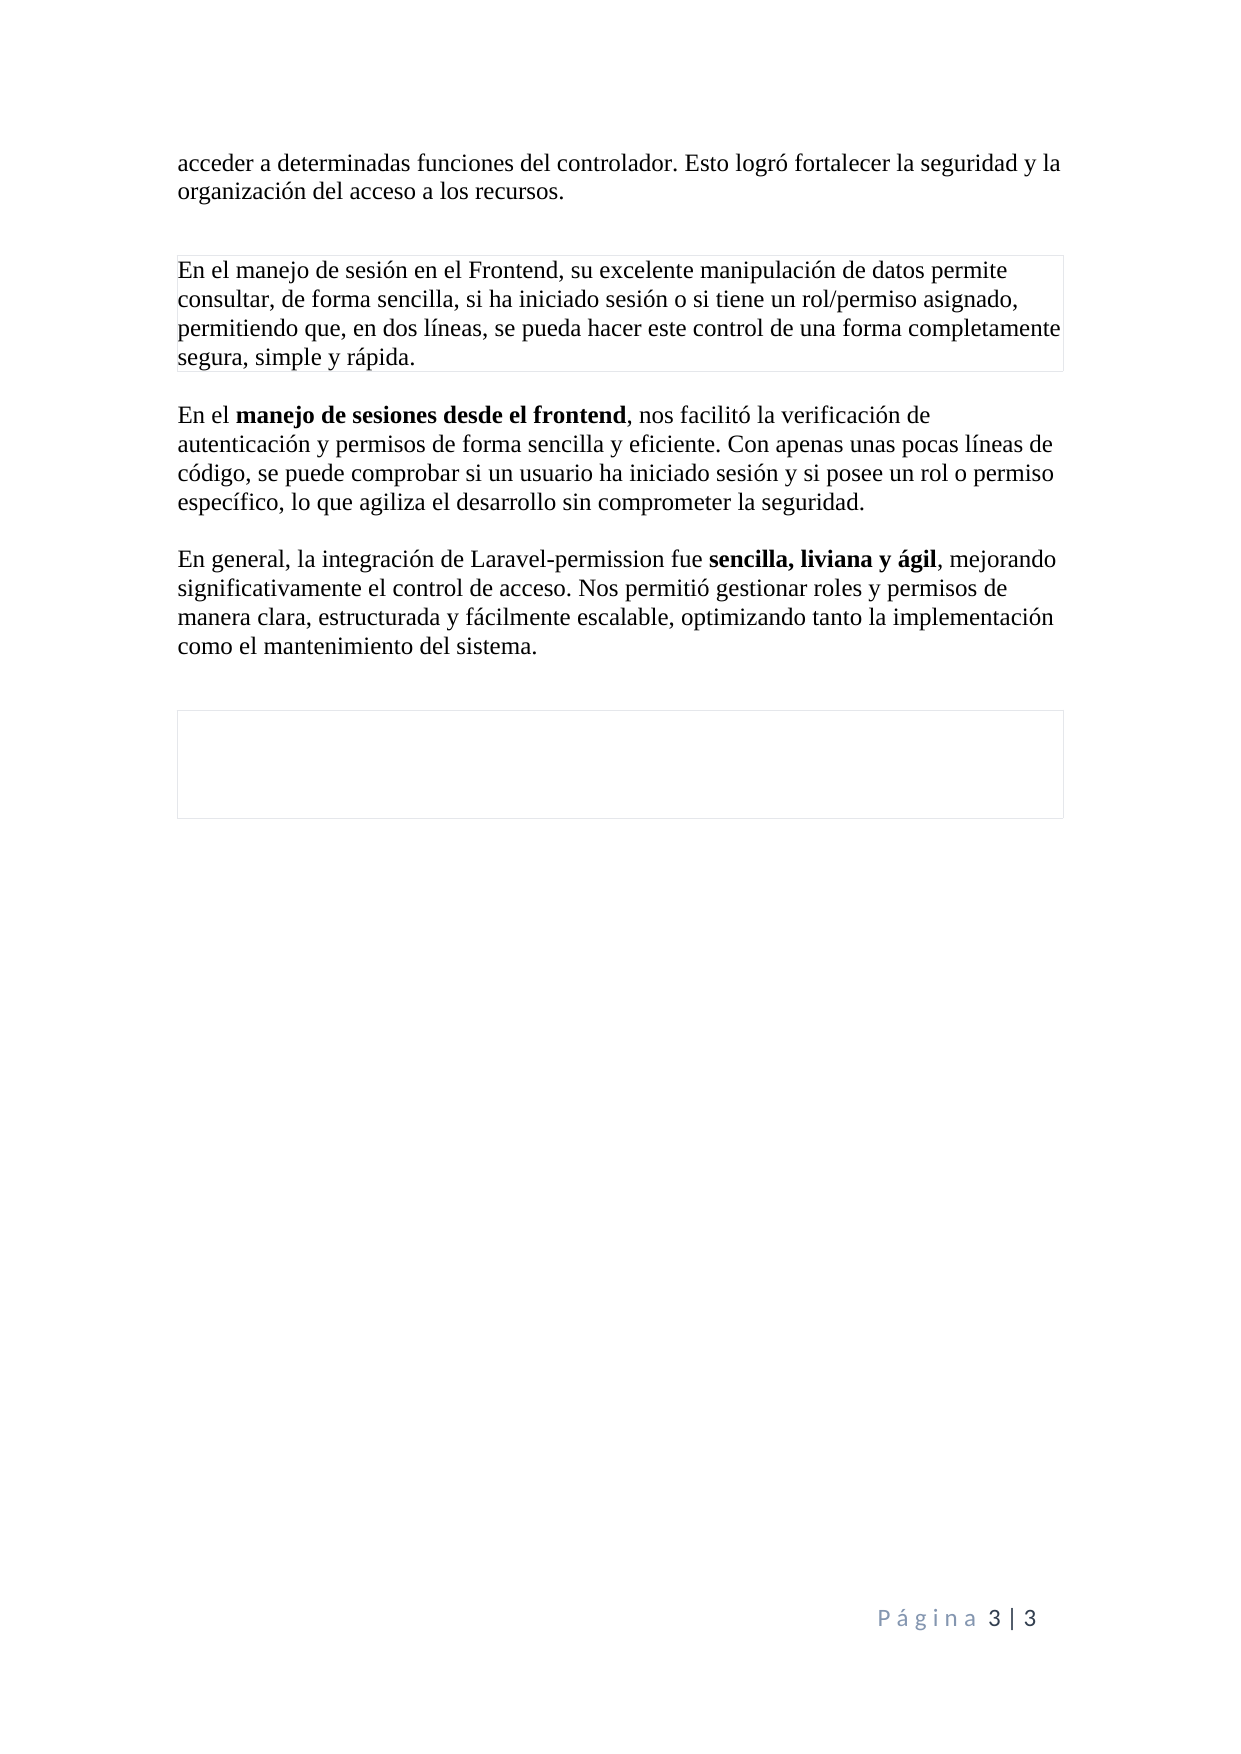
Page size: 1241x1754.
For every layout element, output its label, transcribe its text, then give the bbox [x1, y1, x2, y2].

text En general, la integración de Laravel-permission fue sencilla, liviana y ágil, mejorando significativamente el control de acceso. Nos permitió gestionar roles y permisos de manera clara, estructurada y fácilmente escalable, optimizando tanto la implementación como el mantenimiento del sistema. [177, 544, 1063, 659]
